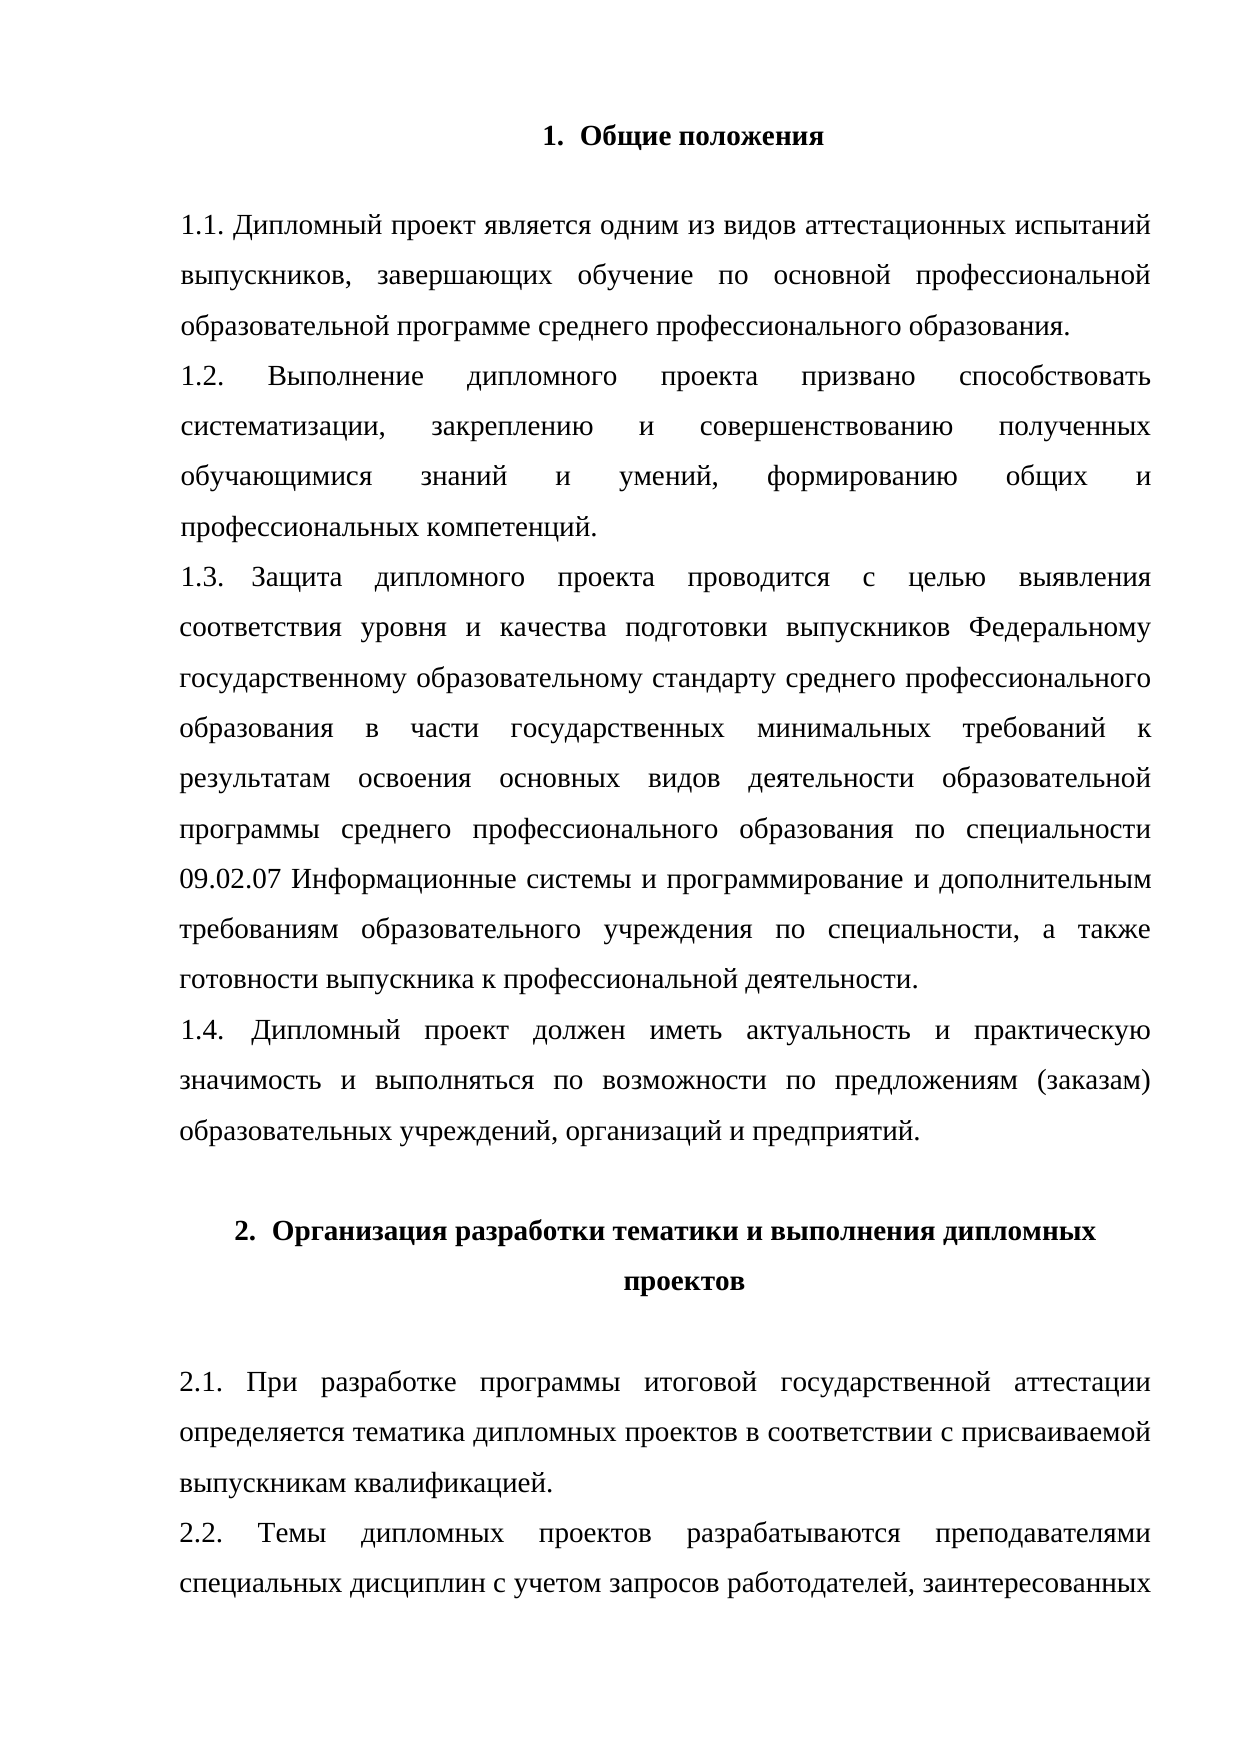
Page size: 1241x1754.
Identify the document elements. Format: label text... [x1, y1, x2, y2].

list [179, 1515, 1152, 1599]
list Дипломный проект должен иметь актуальность и практическую значимость и выполняться по возможности по предложениям (заказам) образовательных учреждений, организаций и предприятий. [179, 1012, 1152, 1146]
list 1.1. Дипломный проект является одним из видов аттестационных испытаний выпускников, завершающих обучение по основной профессиональной образовательной программе среднего профессионального образования. [180, 157, 1152, 341]
list Защита дипломного проекта проводится с целью выявления соответствия уровня и качества подготовки выпускников Федеральному государственному образовательному стандарту среднего профессионального образования в части государственных минимальных требований к результатам освоения основных видов деятельности образовательной программы среднего профессионального образования по специальности 09.02.07 Информационные системы и программирование и дополнительным требованиям образовательного учреждения по специальности, а также готовности выпускника к профессиональной деятельности. [179, 559, 1152, 995]
list Организация разработки тематики и выполнения дипломных проектов [179, 1213, 1152, 1297]
list 1.2. Выполнение дипломного проекта призвано способствовать систематизации, закреплению и совершенствованию полученных обучающимися знаний и умений, формированию общих и профессиональных компетенций. [180, 358, 1152, 542]
list 2.1. При разработке программы итоговой государственной аттестации определяется тематика дипломных проектов в соответствии с присваиваемой выпускникам квалификацией. [179, 1314, 1152, 1498]
list Общие положения [215, 118, 1152, 152]
